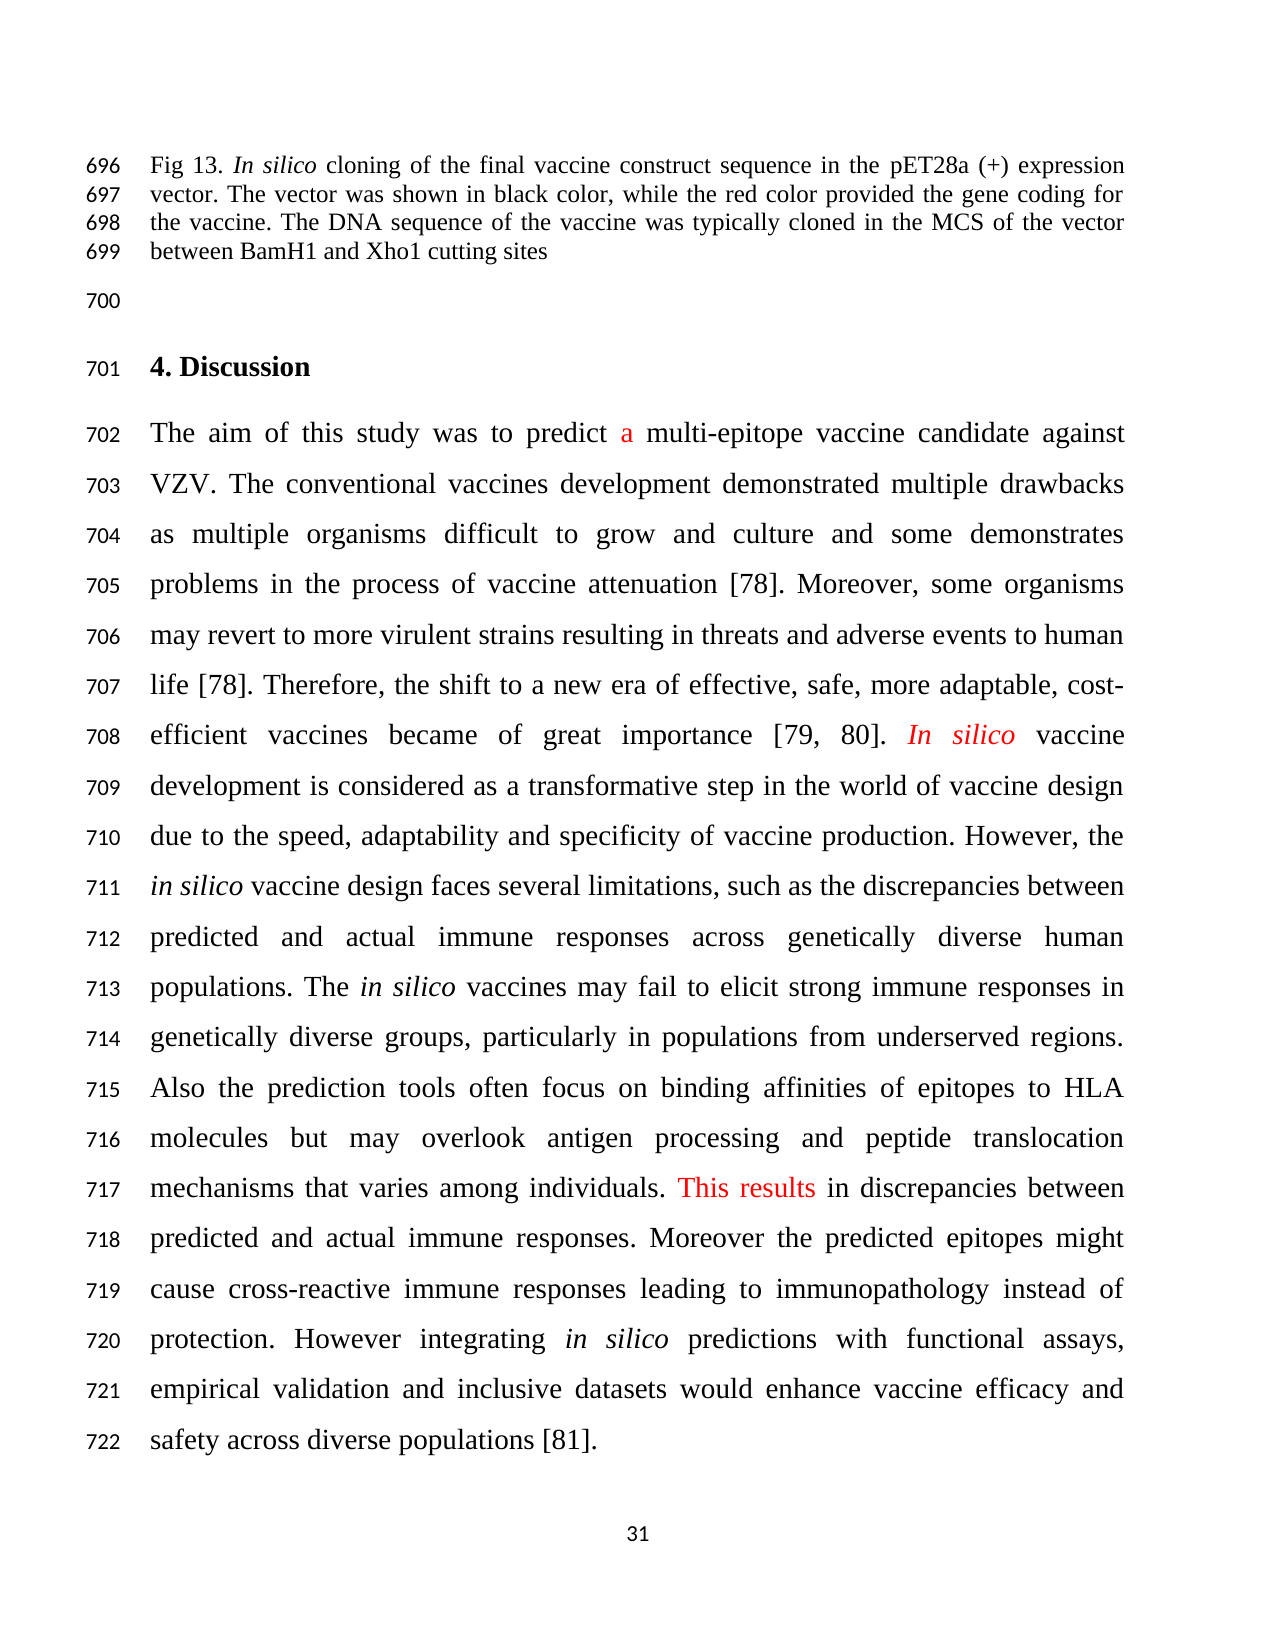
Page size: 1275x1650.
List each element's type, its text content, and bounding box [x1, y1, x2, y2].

text Fig 13. In silico cloning of the final vaccine construct sequence in the pET28a (+) expression vector. The vector was shown in black color, while the red color provided the gene coding for the vaccine. The DNA sequence of the vaccine was typically cloned in the MCS of the vector between BamH1 and Xho1 cutting sites [150, 150, 1125, 265]
text The aim of this study was to predict a multi-epitope vaccine candidate against VZV. The conventional vaccines development demonstrated multiple drawbacks as multiple organisms difficult to grow and culture and some demonstrates problems in the process of vaccine attenuation [78]. Moreover, some organisms may revert to more virulent strains resulting in threats and adverse events to human life [78]. Therefore, the shift to a new era of effective, safe, more adaptable, cost-efficient vaccines became of great importance [79, 80]. In silico vaccine development is considered as a transformative step in the world of vaccine design due to the speed, adaptability and specificity of vaccine production. However, the in silico vaccine design faces several limitations, such as the discrepancies between predicted and actual immune responses across genetically diverse human populations. The in silico vaccines may fail to elicit strong immune responses in genetically diverse groups, particularly in populations from underserved regions. Also the prediction tools often focus on binding affinities of epitopes to HLA molecules but may overlook antigen processing and peptide translocation mechanisms that varies among individuals. This results in discrepancies between predicted and actual immune responses. Moreover the predicted epitopes might cause cross-reactive immune responses leading to immunopathology instead of protection. However integrating in silico predictions with functional assays, empirical validation and inclusive datasets would enhance vaccine efficacy and safety across diverse populations [81]. [150, 416, 1125, 1455]
text 4. Discussion [150, 349, 1125, 382]
